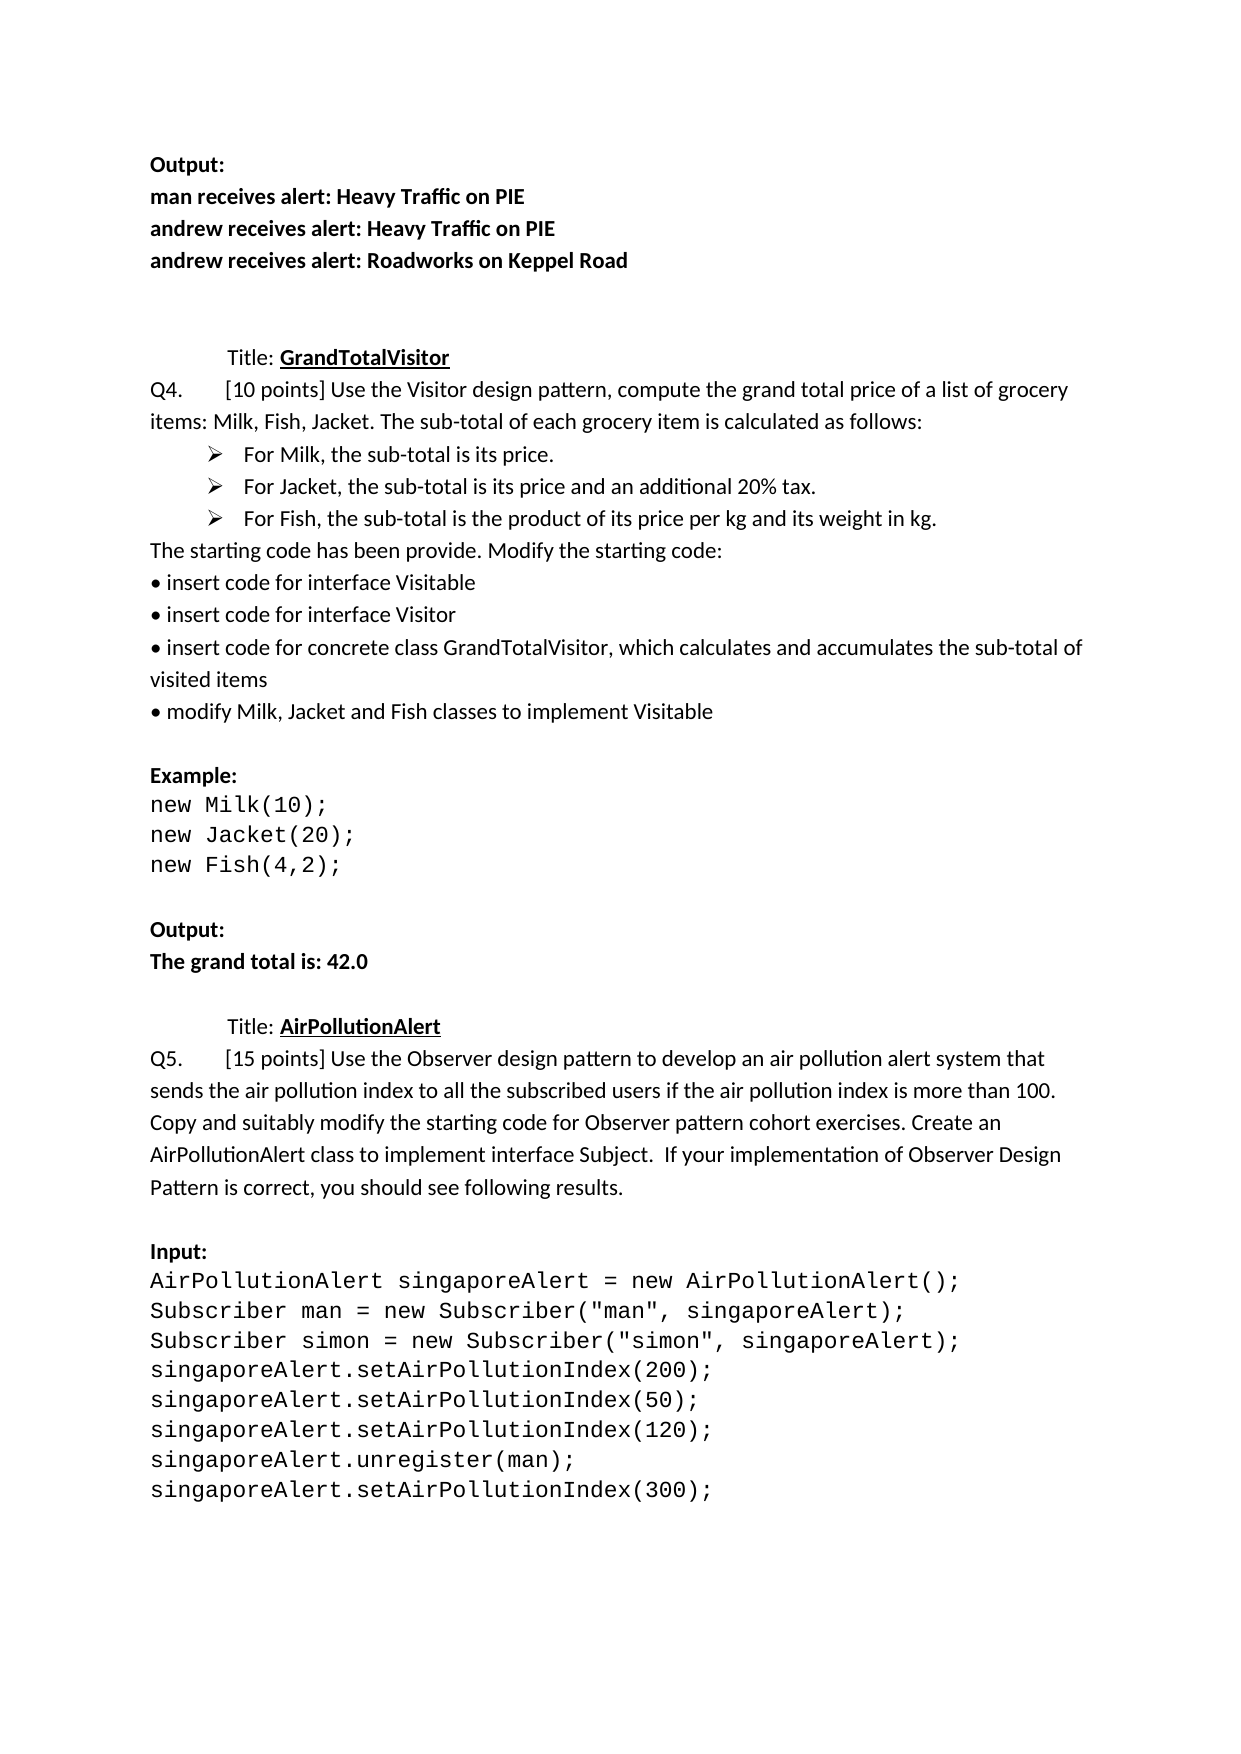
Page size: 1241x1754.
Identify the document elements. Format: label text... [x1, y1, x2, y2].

text Title: AirPollutionAlert [150, 1012, 1090, 1040]
text new Milk(10); [150, 794, 1090, 820]
text Q5. [15 points] Use the Observer design pattern to develop an air pollution alert system that sends the air pollution index to all the subscribed users if the air pollution index is more than 100. [150, 1044, 1090, 1104]
list For Milk, the sub-total is its price. [206, 440, 1090, 468]
text The grand total is: 42.0 [150, 947, 1090, 976]
text new Fish(4,2); [150, 853, 1090, 879]
text singaporeAlert.setAirPollutionIndex(300); [150, 1478, 1090, 1504]
list For Fish, the sub-total is the product of its price per kg and its weight in kg. [206, 504, 1090, 532]
text • insert code for concrete class GrandTotalVisitor, which calculates and accumulates the sub-total of visited items [150, 633, 1090, 693]
text The starting code has been provide. Modify the starting code: [150, 536, 1090, 564]
text Output: [150, 915, 1090, 943]
text singaporeAlert.setAirPollutionIndex(120); [150, 1418, 1090, 1444]
text andrew receives alert: Heavy Traffic on PIE [150, 214, 1090, 242]
text Q4. [10 points] Use the Visitor design pattern, compute the grand total price of a list of grocery items: Milk, Fish, Jacket. The sub-total of each grocery item is calculated as follows: [150, 375, 1090, 436]
text singaporeAlert.unregister(man); [150, 1448, 1090, 1474]
text Output: [150, 150, 1090, 178]
text new Jacket(20); [150, 823, 1090, 849]
text Input: [150, 1237, 1090, 1265]
text • insert code for interface Visitor [150, 601, 1090, 629]
text Copy and suitably modify the starting code for Observer pattern cohort exercises. Create an AirPollutionAlert class to implement interface Subject. If your implementation of Observer Design Pattern is correct, you should see following results. [150, 1108, 1090, 1201]
list For Jacket, the sub-total is its price and an additional 20% tax. [206, 472, 1090, 500]
text andrew receives alert: Roadworks on Keppel Road [150, 247, 1090, 274]
text singaporeAlert.setAirPollutionIndex(200); [150, 1359, 1090, 1385]
text AirPollutionAlert singaporeAlert = new AirPollutionAlert(); [150, 1269, 1090, 1295]
text Subscriber simon = new Subscriber("simon", singaporeAlert); [150, 1329, 1090, 1355]
text man receives alert: Heavy Traffic on PIE [150, 182, 1090, 210]
text • insert code for interface Visitable [150, 568, 1090, 596]
text Subscriber man = new Subscriber("man", singaporeAlert); [150, 1299, 1090, 1325]
text Title: GrandTotalVisitor [150, 343, 1090, 371]
text Example: [150, 762, 1090, 789]
text singaporeAlert.setAirPollutionIndex(50); [150, 1388, 1090, 1414]
text • modify Milk, Jacket and Fish classes to implement Visitable [150, 697, 1090, 725]
